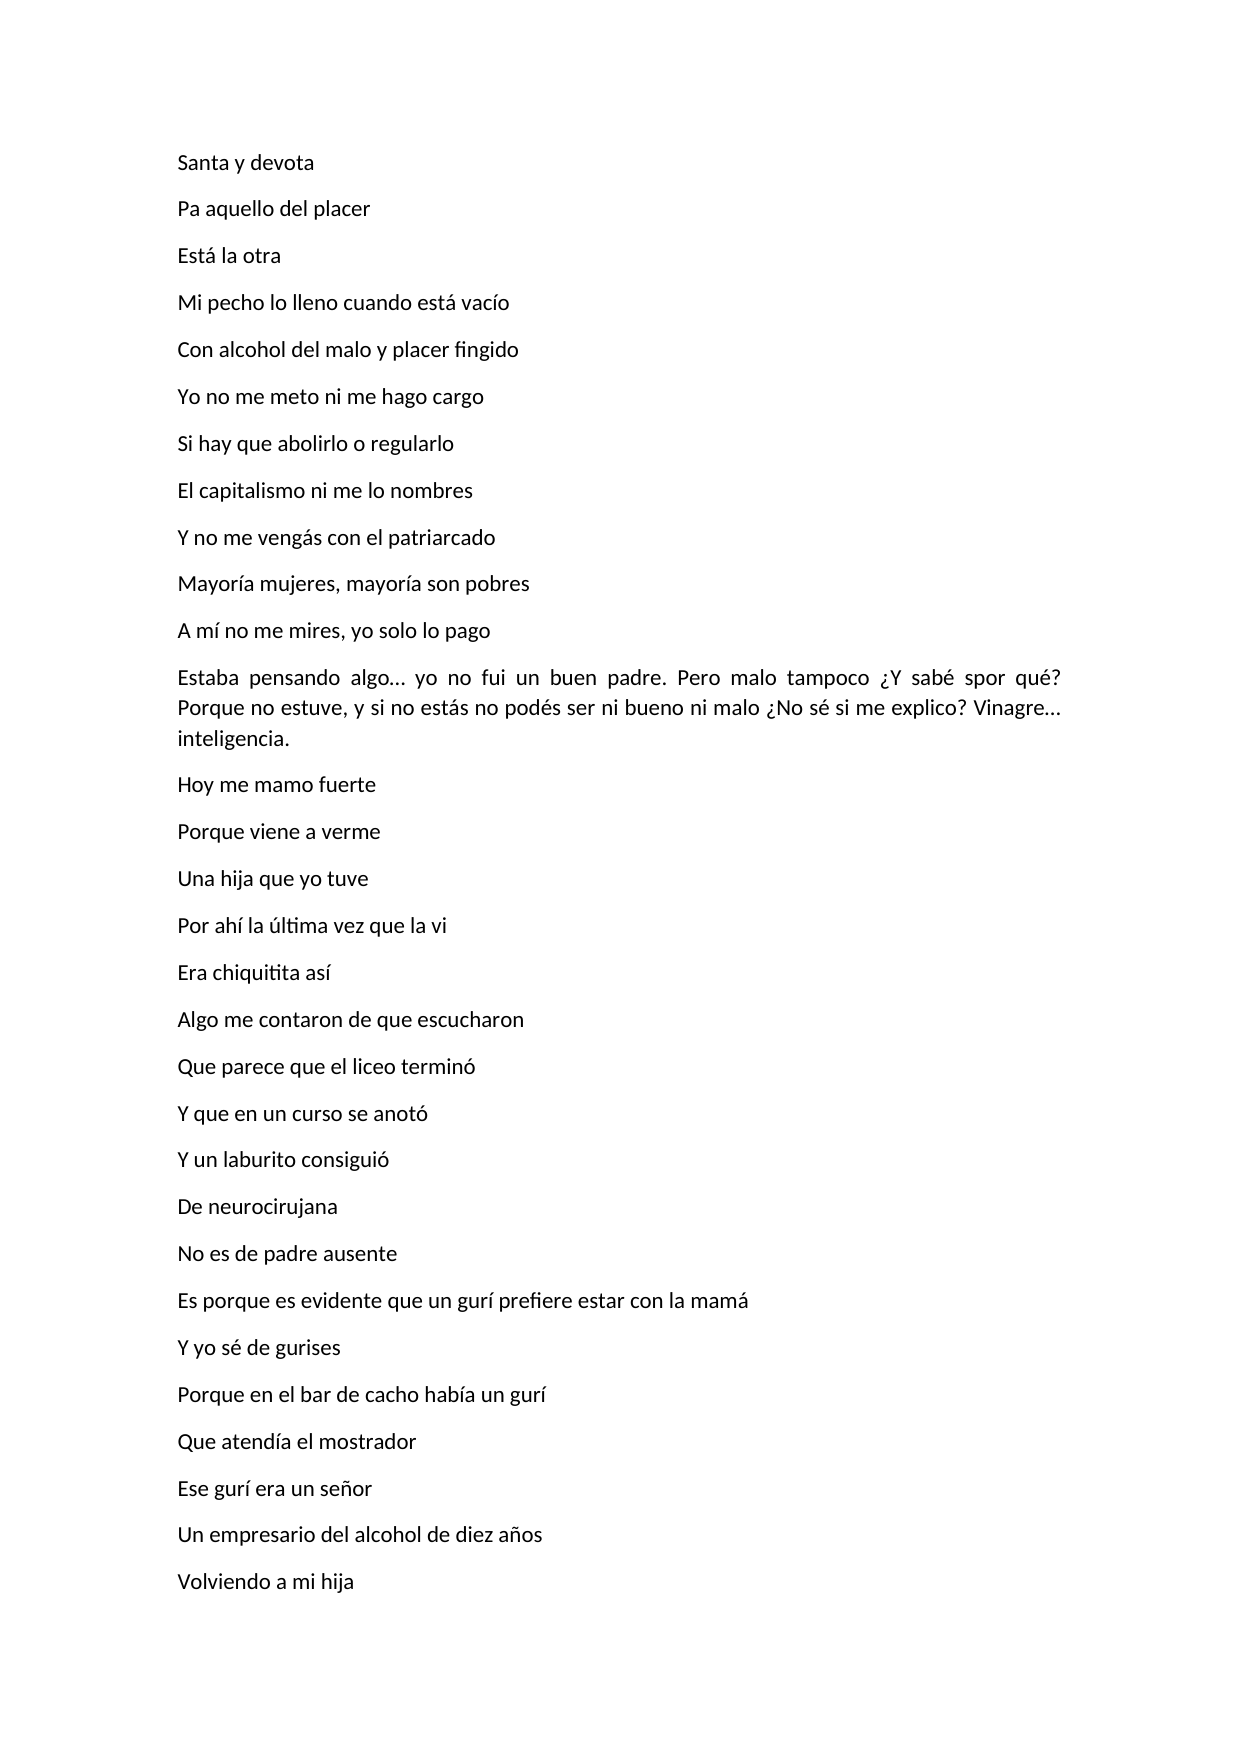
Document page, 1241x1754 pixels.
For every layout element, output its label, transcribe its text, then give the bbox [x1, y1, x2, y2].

text Porque viene a verme [177, 817, 1063, 845]
text Por ahí la última vez que la vi [177, 911, 1063, 939]
text A mí no me mires, yo solo lo pago [177, 616, 1063, 644]
text Una hija que yo tuve [177, 864, 1063, 892]
text Que parece que el liceo terminó [177, 1052, 1063, 1080]
text El capitalismo ni me lo nombres [177, 476, 1063, 504]
text Mi pecho lo lleno cuando está vacío [177, 288, 1063, 316]
text Y que en un curso se anotó [177, 1099, 1063, 1127]
text Y un laburito consiguió [177, 1146, 1063, 1173]
text No es de padre ausente [177, 1239, 1063, 1267]
text Está la otra [177, 241, 1063, 269]
text Un empresario del alcohol de diez años [177, 1521, 1063, 1548]
text Y no me vengás con el patriarcado [177, 523, 1063, 551]
text Pa aquello del placer [177, 194, 1063, 222]
text Santa y devota [177, 148, 1063, 176]
text Algo me contaron de que escucharon [177, 1005, 1063, 1033]
text Volviendo a mi hija [177, 1567, 1063, 1595]
text Ese gurí era un señor [177, 1474, 1063, 1502]
text Mayoría mujeres, mayoría son pobres [177, 569, 1063, 597]
text Porque en el bar de cacho había un gurí [177, 1380, 1063, 1408]
text Era chiquitita así [177, 958, 1063, 986]
text Y yo sé de gurises [177, 1333, 1063, 1361]
text De neurocirujana [177, 1192, 1063, 1220]
text Hoy me mamo fuerte [177, 771, 1063, 798]
text Es porque es evidente que un gurí prefiere estar con la mamá [177, 1286, 1063, 1314]
text Que atendía el mostrador [177, 1427, 1063, 1455]
text Yo no me meto ni me hago cargo [177, 382, 1063, 410]
text Con alcohol del malo y placer fingido [177, 335, 1063, 363]
text Estaba pensando algo… yo no fui un buen padre. Pero malo tampoco ¿Y sabé spor qué? Porque no estuve, y si no estás no podés ser ni bueno ni malo ¿No sé si me explico? Vinagre… inteligencia. [177, 663, 1063, 752]
text Si hay que abolirlo o regularlo [177, 429, 1063, 457]
